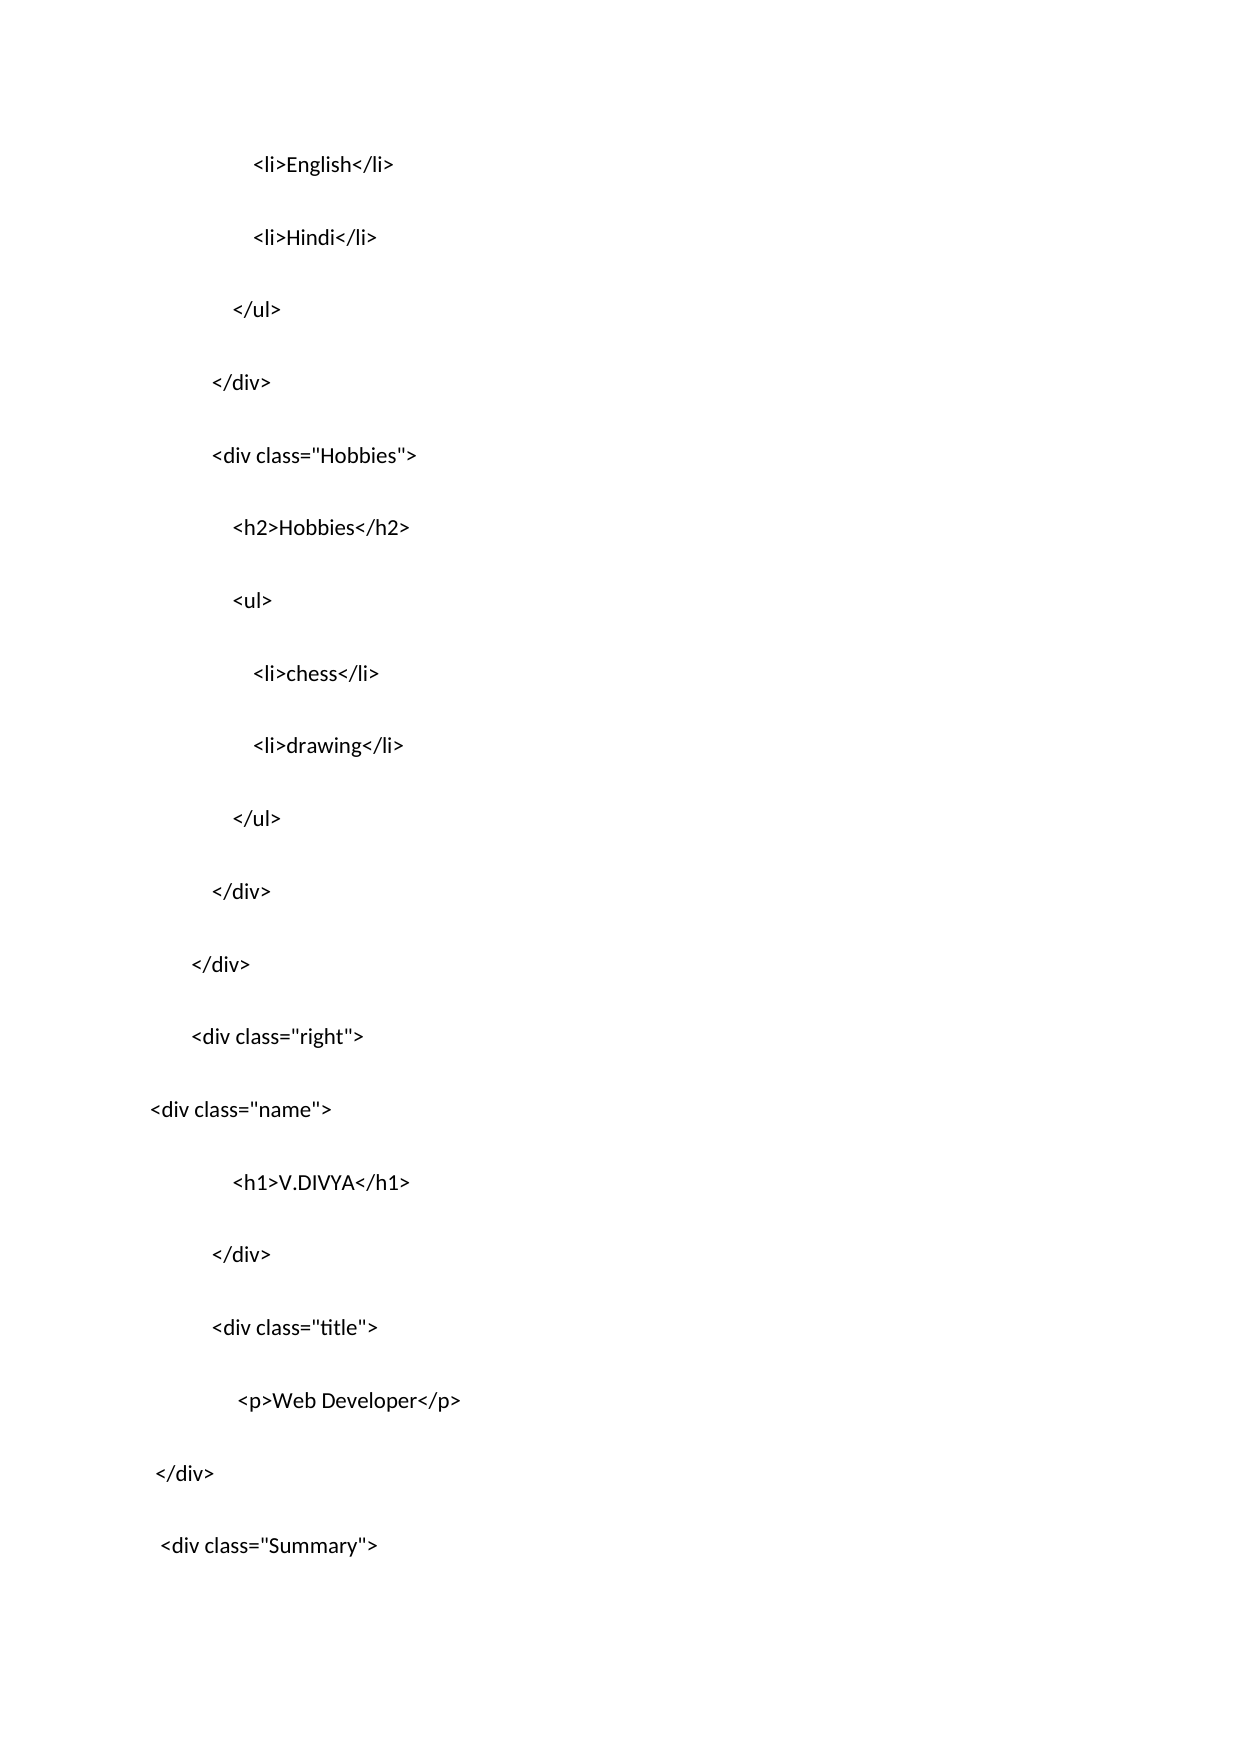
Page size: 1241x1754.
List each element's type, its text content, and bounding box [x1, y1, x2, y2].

text <div class="name"> [150, 1095, 1090, 1123]
text </ul> [150, 804, 1090, 832]
text <div class="title"> [150, 1313, 1090, 1341]
text <div class="right"> [150, 1022, 1090, 1051]
text <li>drawing</li> [150, 732, 1090, 760]
text </div> [150, 950, 1090, 978]
text </div> [150, 1241, 1090, 1269]
text <div class="Hobbies"> [150, 441, 1090, 469]
text <h1>V.DIVYA</h1> [150, 1168, 1090, 1196]
text </div> [150, 368, 1090, 396]
text <ul> [150, 586, 1090, 614]
text </div> [150, 877, 1090, 905]
text </div> [150, 1459, 1090, 1487]
text <h2>Hobbies</h2> [150, 513, 1090, 542]
text <p>Web Developer</p> [150, 1386, 1090, 1414]
text <li>Hindi</li> [150, 223, 1090, 251]
text <li>chess</li> [150, 659, 1090, 687]
text </ul> [150, 295, 1090, 323]
text <div class="Summary"> [150, 1531, 1090, 1559]
text <li>English</li> [150, 150, 1090, 178]
